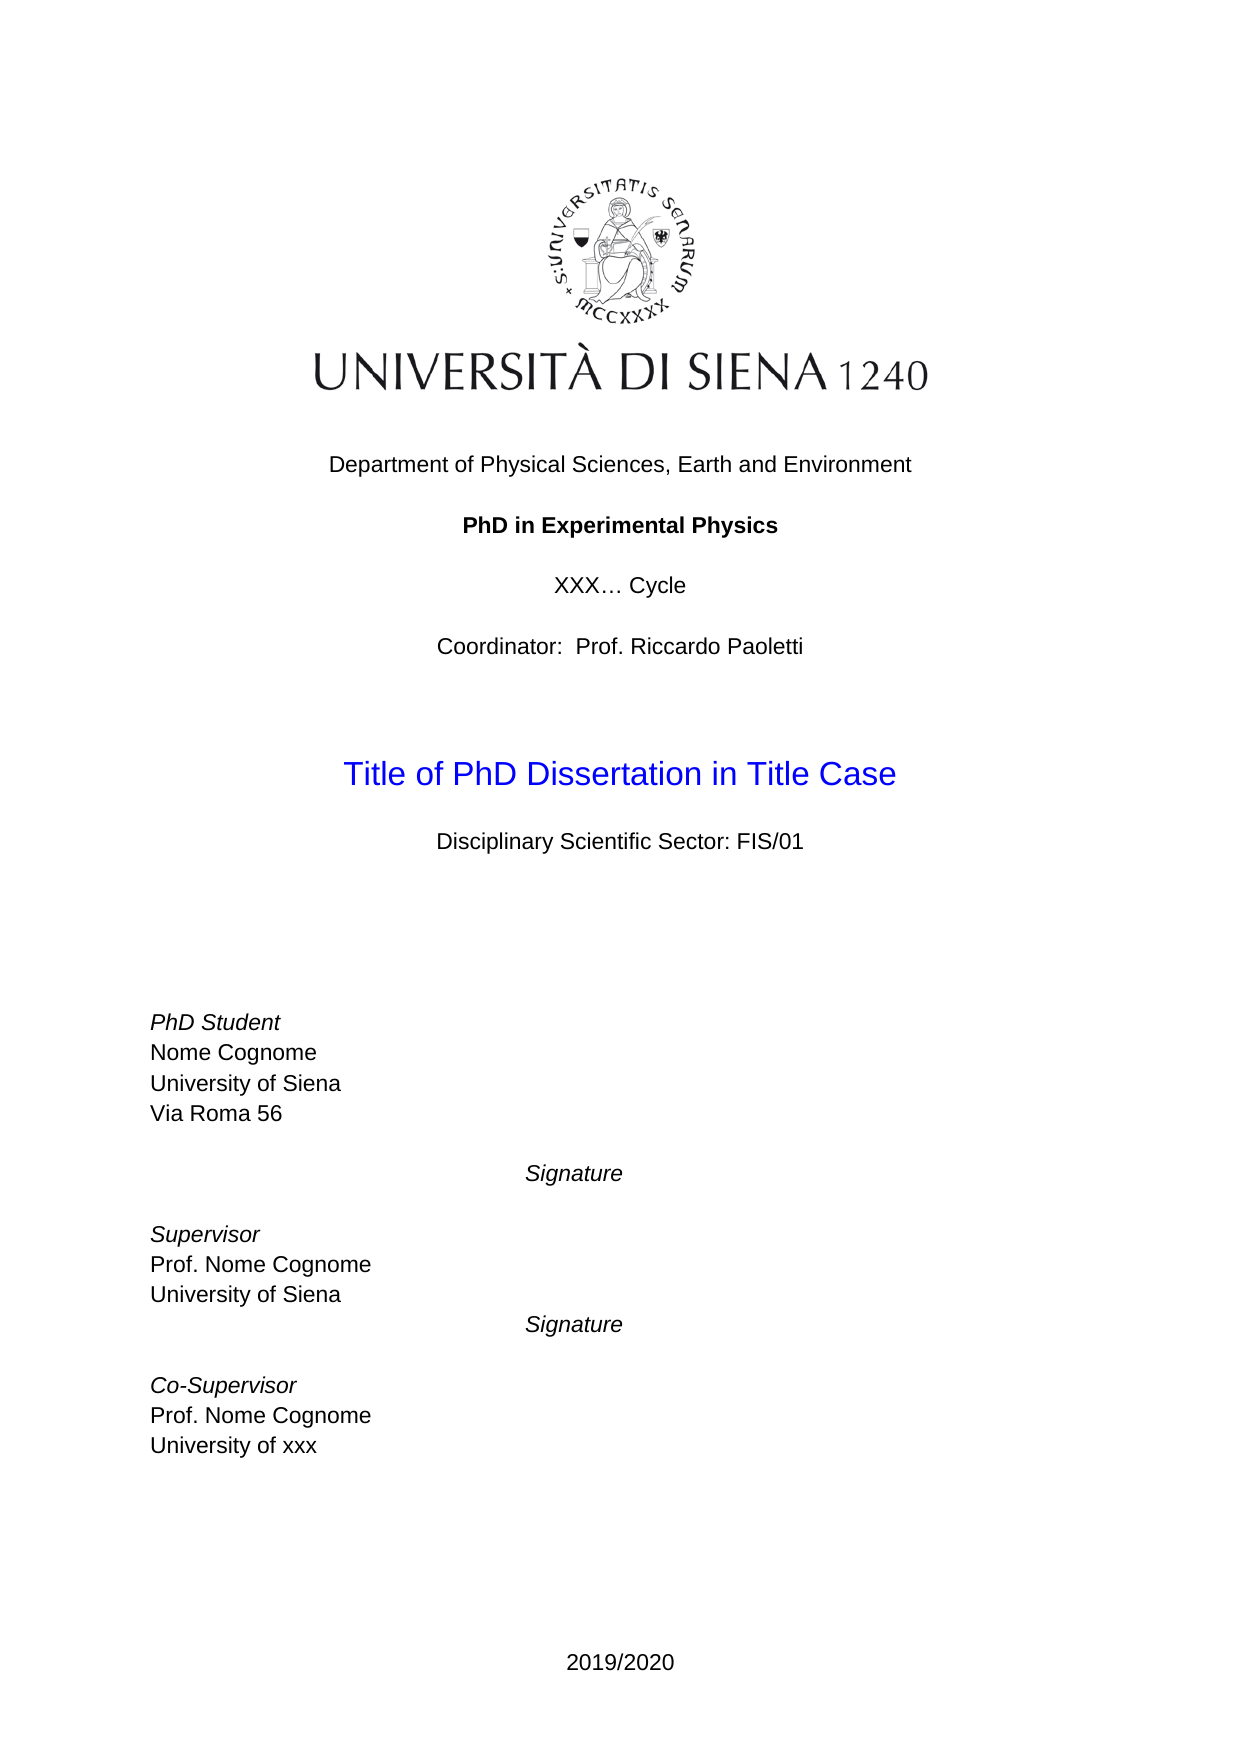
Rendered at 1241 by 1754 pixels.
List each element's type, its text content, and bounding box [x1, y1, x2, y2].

text Prof. Nome Cognome [150, 1251, 1090, 1277]
text Supervisor [150, 1221, 1090, 1247]
text Disciplinary Scientific Sector: FIS/01 [150, 828, 1090, 854]
text Signature [150, 1311, 1090, 1338]
text Signature [150, 1160, 1090, 1187]
text Prof. Nome Cognome [150, 1402, 1090, 1428]
text University of xxx [150, 1432, 1090, 1458]
text University of Siena [150, 1069, 1090, 1096]
text XXX… Cycle [150, 572, 1090, 599]
text Coordinator: Prof. Riccardo Paoletti [150, 633, 1090, 659]
text Via Roma 56 [150, 1100, 1090, 1126]
text Title of PhD Dissertation in Title Case [150, 753, 1090, 792]
text Department of Physical Sciences, Earth and Environment [150, 451, 1090, 478]
text Nome Cognome [150, 1039, 1090, 1066]
text Co-Supervisor [150, 1372, 1090, 1398]
text PhD in Experimental Physics [150, 512, 1090, 538]
picture [286, 150, 955, 418]
text PhD Student [150, 1009, 1090, 1036]
text University of Siena [150, 1281, 1090, 1307]
